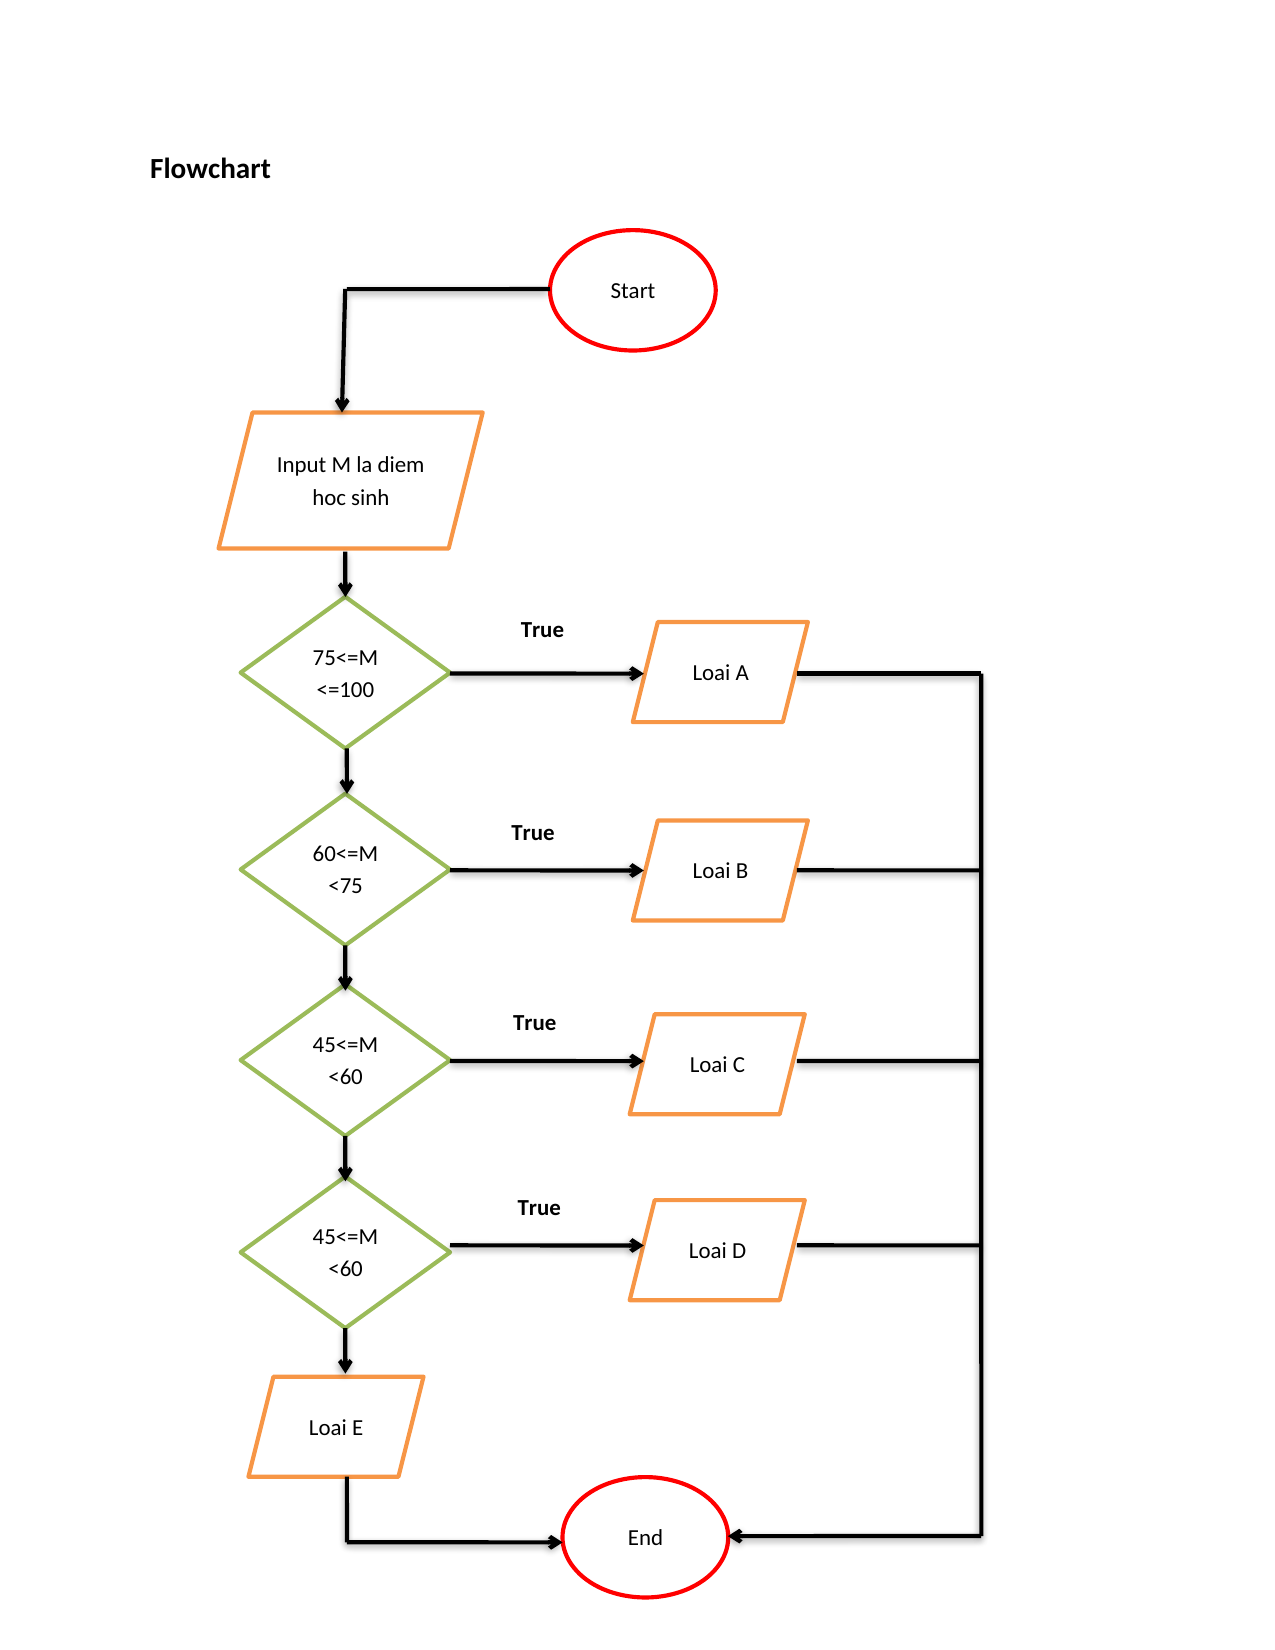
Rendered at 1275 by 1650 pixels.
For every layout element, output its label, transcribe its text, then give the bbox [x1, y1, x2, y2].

text Flowchart [150, 150, 1125, 186]
